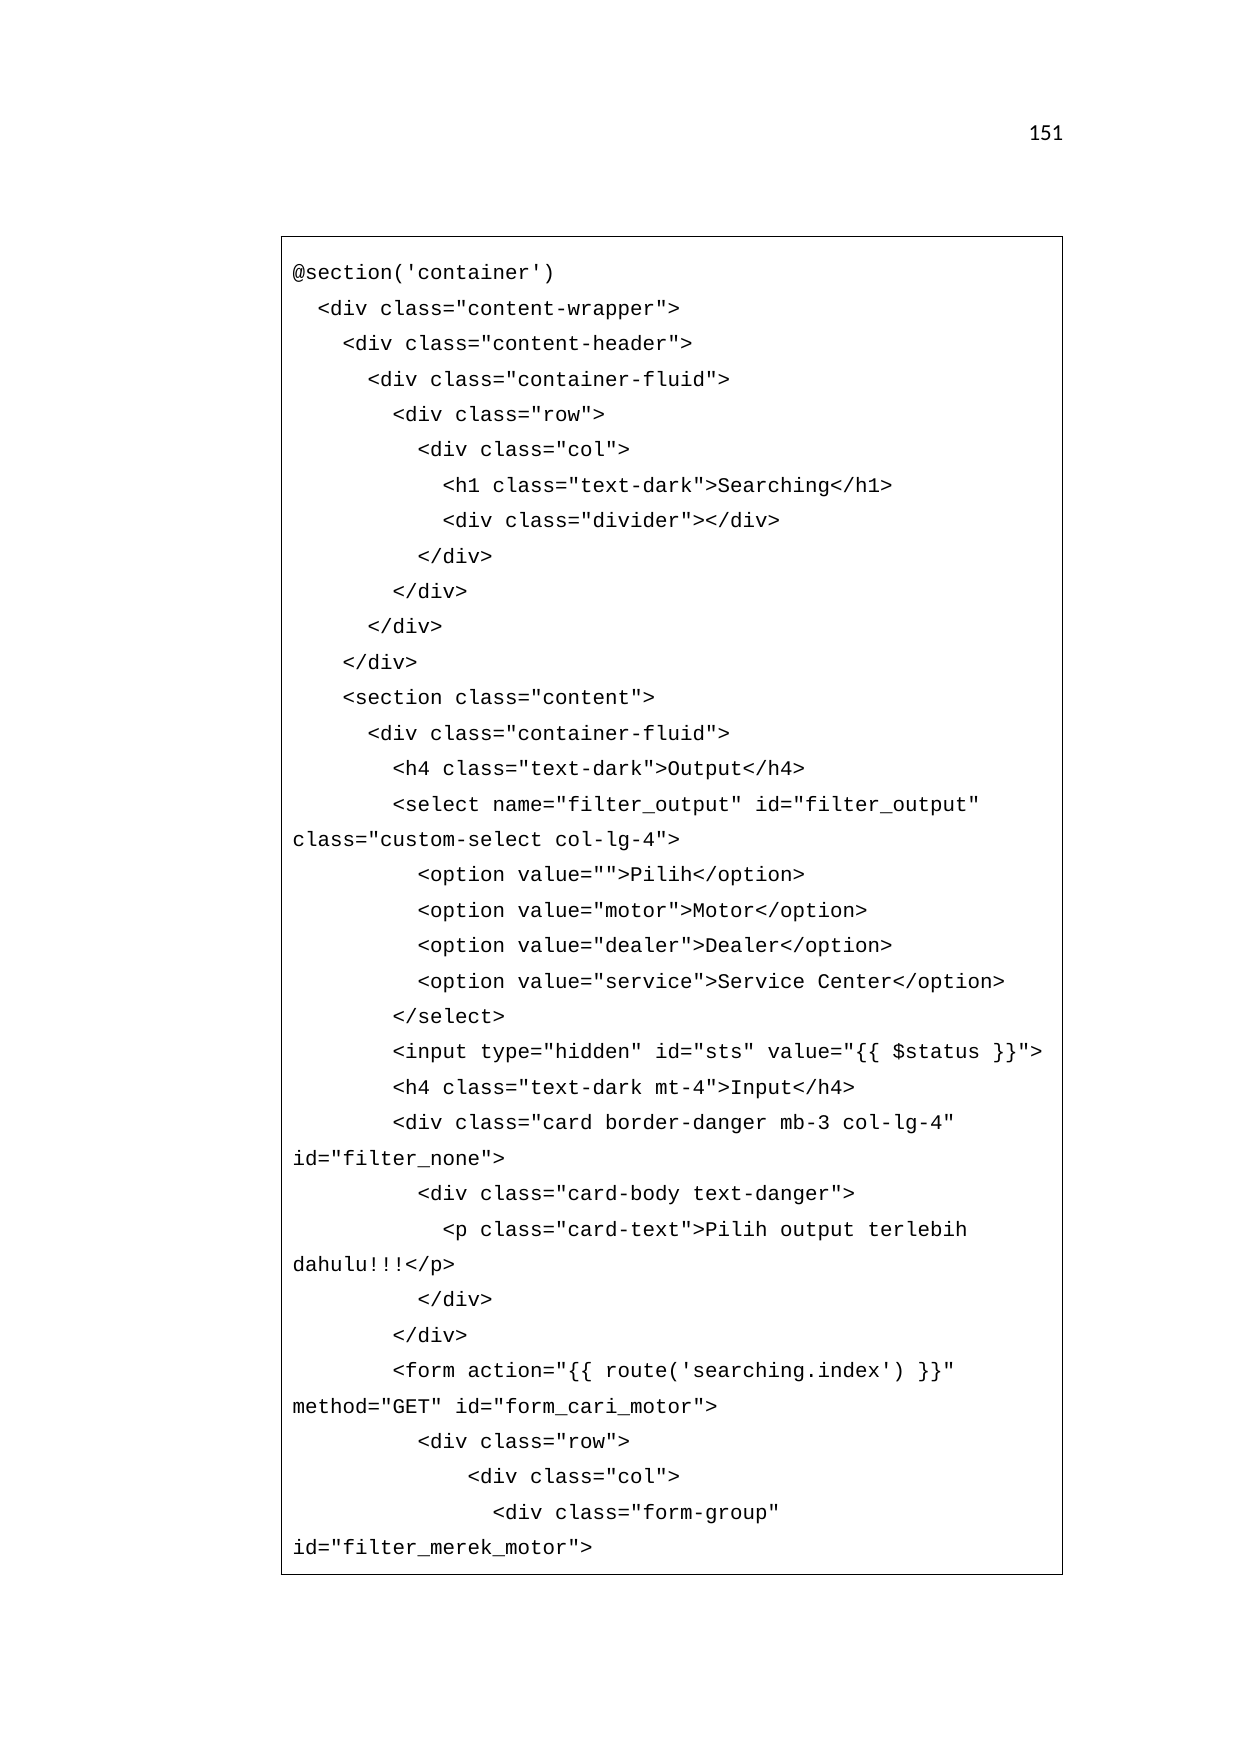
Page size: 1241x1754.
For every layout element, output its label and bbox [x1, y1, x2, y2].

table_header [282, 237, 1062, 1574]
